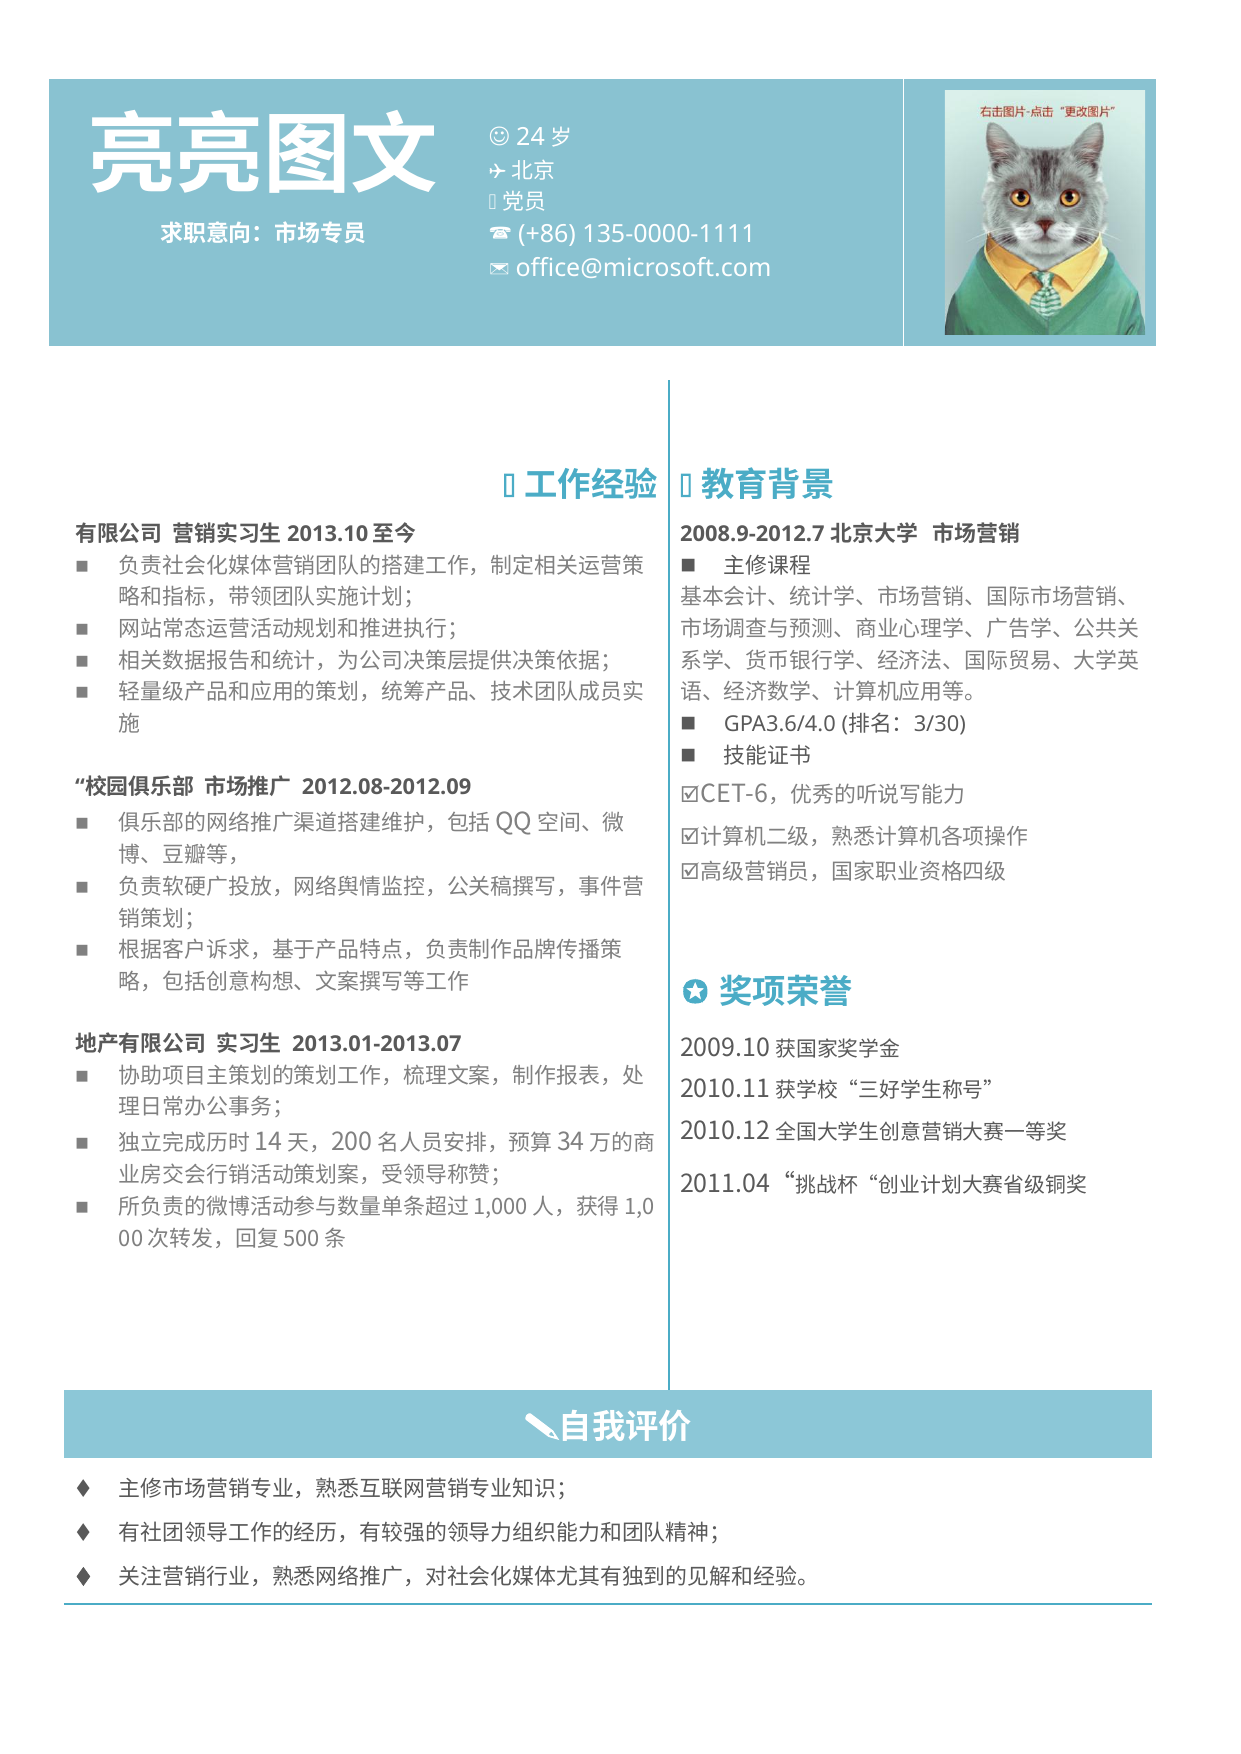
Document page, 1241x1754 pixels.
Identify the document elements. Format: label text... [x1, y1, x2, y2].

table_header [904, 79, 1156, 346]
table_header 24岁 北京 党员 (+86) 135-0000-1111 office@microsoft.com [477, 79, 903, 346]
table_header 亮亮图文 求职意向：市场专员 [49, 79, 477, 346]
picture [944, 90, 1146, 335]
table_header 教育背景 2008.9-2012.7 北京大学 市场营销 主修课程 基本会计、统计学、市场营销、国际市场营销、市场调查与预测、商业心理学、广告学、公共关系学、货币银行学、经济法、国际贸易、大学英语、经济数学、计算机应用等。 GPA3.6/4.0 (排名：3/30) 技能证书 CET-6，优秀的听说写能力 计算机二级，熟悉计算机各项操作 高级营销员，国家职业资格四级 奖项荣誉 2009.10获国家奖学金 2010.11获学校“三好学生称号” 2010.12全国大学生创意营销大赛一等奖 2011.04“挑战杯“创业计划大赛省级铜奖 [670, 380, 1152, 1390]
table_header 工作经验 有限公司 营销实习生 2013.10至今 负责社会化媒体营销团队的搭建工作，制定相关运营策略和指标，带领团队实施计划； 网站常态运营活动规划和推进执行； 相关数据报告和统计，为公司决策层提供决策依据； 轻量级产品和应用的策划，统筹产品、技术团队成员实施 “校园俱乐部 市场推广 2012.08-2012.09 俱乐部的网络推广渠道搭建维护，包括QQ空间、微博、豆瓣等， 负责软硬广投放，网络舆情监控，公关稿撰写，事件营销策划； 根据客户诉求，基于产品特点，负责制作品牌传播策略，包括创意构想、文案撰写等工作 地产有限公司 实习生 2013.01-2013.07 协助项目主策划的策划工作，梳理文案，制作报表，处理日常办公事务； 独立完成历时14天，200名人员安排，预算34万的商业房交会行销活动策划案，受领导称赞； 所负责的微博活动参与数量单条超过1,000人，获得1,000次转发，回复500条 [64, 380, 668, 1390]
table_cell 自我评价 [64, 1390, 1152, 1458]
table_cell 主修市场营销专业，熟悉互联网营销专业知识； 有社团领导工作的经历，有较强的领导力组织能力和团队精神； 关注营销行业，熟悉网络推广，对社会化媒体尤其有独到的见解和经验。 [64, 1458, 1152, 1603]
